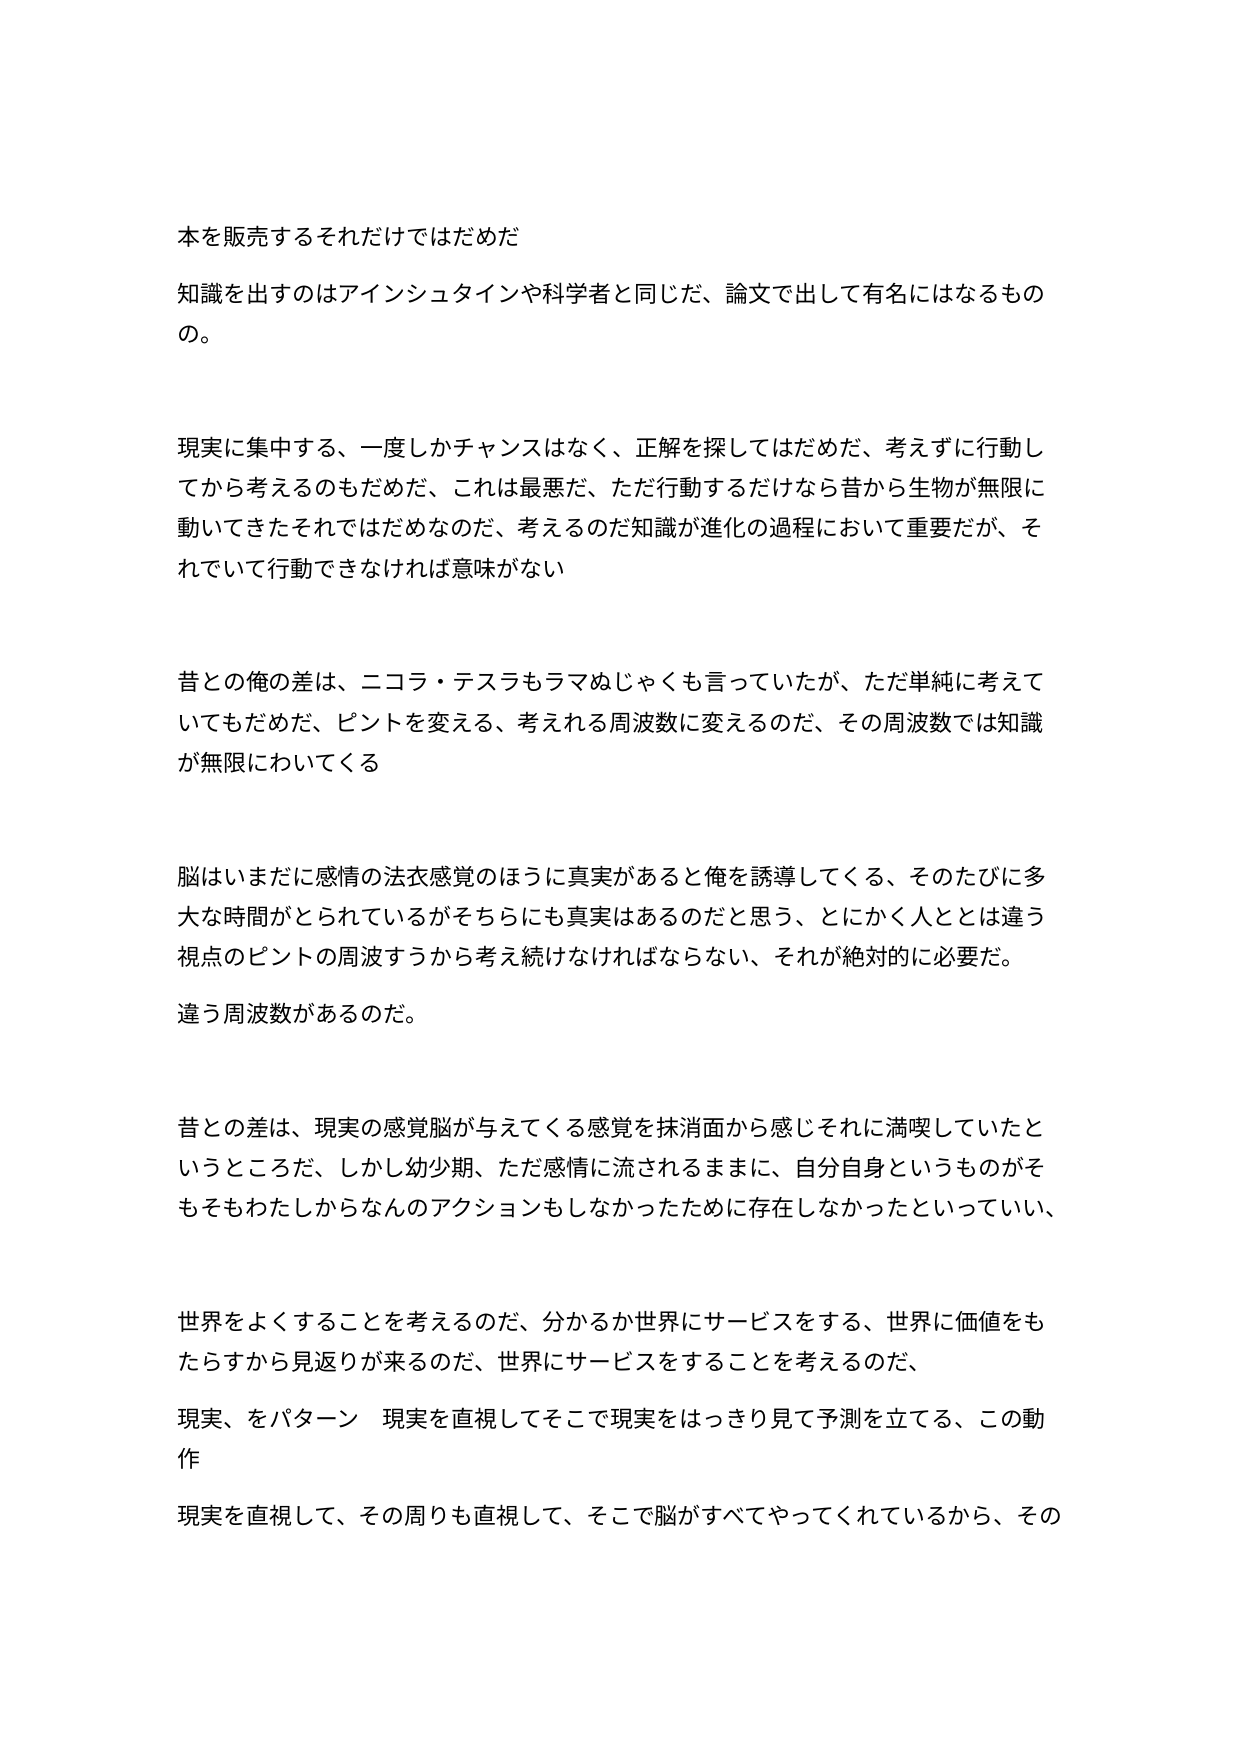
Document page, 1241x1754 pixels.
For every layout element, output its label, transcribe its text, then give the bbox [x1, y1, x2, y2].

text 脳はいまだに感情の法衣感覚のほうに真実があると俺を誘導してくる、そのたびに多大な時間がとられているがそちらにも真実はあるのだと思う、とにかく人ととは違う視点のピントの周波すうから考え続けなければならない、それが絶対的に必要だ。 [177, 856, 1063, 975]
text 現実、をパターン 現実を直視してそこで現実をはっきり見て予測を立てる、この動作 [177, 1399, 1063, 1477]
text 知識を出すのはアインシュタインや科学者と同じだ、論文で出して有名にはなるものの。 [177, 273, 1063, 351]
text 昔との俺の差は、ニコラ・テスラもラマぬじゃくも言っていたが、ただ単純に考えていてもだめだ、ピントを変える、考えれる周波数に変えるのだ、その周波数では知識が無限にわいてくる [177, 662, 1063, 780]
text 違う周波数があるのだ。 [177, 994, 1063, 1031]
text 本を販売するそれだけではだめだ [177, 217, 1063, 254]
text 昔との差は、現実の感覚脳が与えてくる感覚を抹消面から感じそれに満喫していたというところだ、しかし幼少期、ただ感情に流されるままに、自分自身というものがそもそもわたしからなんのアクションもしなかったために存在しなかったといっていい、 [177, 1107, 1063, 1226]
text 現実に集中する、一度しかチャンスはなく、正解を探してはだめだ、考えずに行動してから考えるのもだめだ、これは最悪だ、ただ行動するだけなら昔から生物が無限に動いてきたそれではだめなのだ、考えるのだ知識が進化の過程において重要だが、それでいて行動できなければ意味がない [177, 427, 1063, 586]
text 世界をよくすることを考えるのだ、分かるか世界にサービスをする、世界に価値をもたらすから見返りが来るのだ、世界にサービスをすることを考えるのだ、 [177, 1302, 1063, 1379]
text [177, 1496, 1063, 1533]
